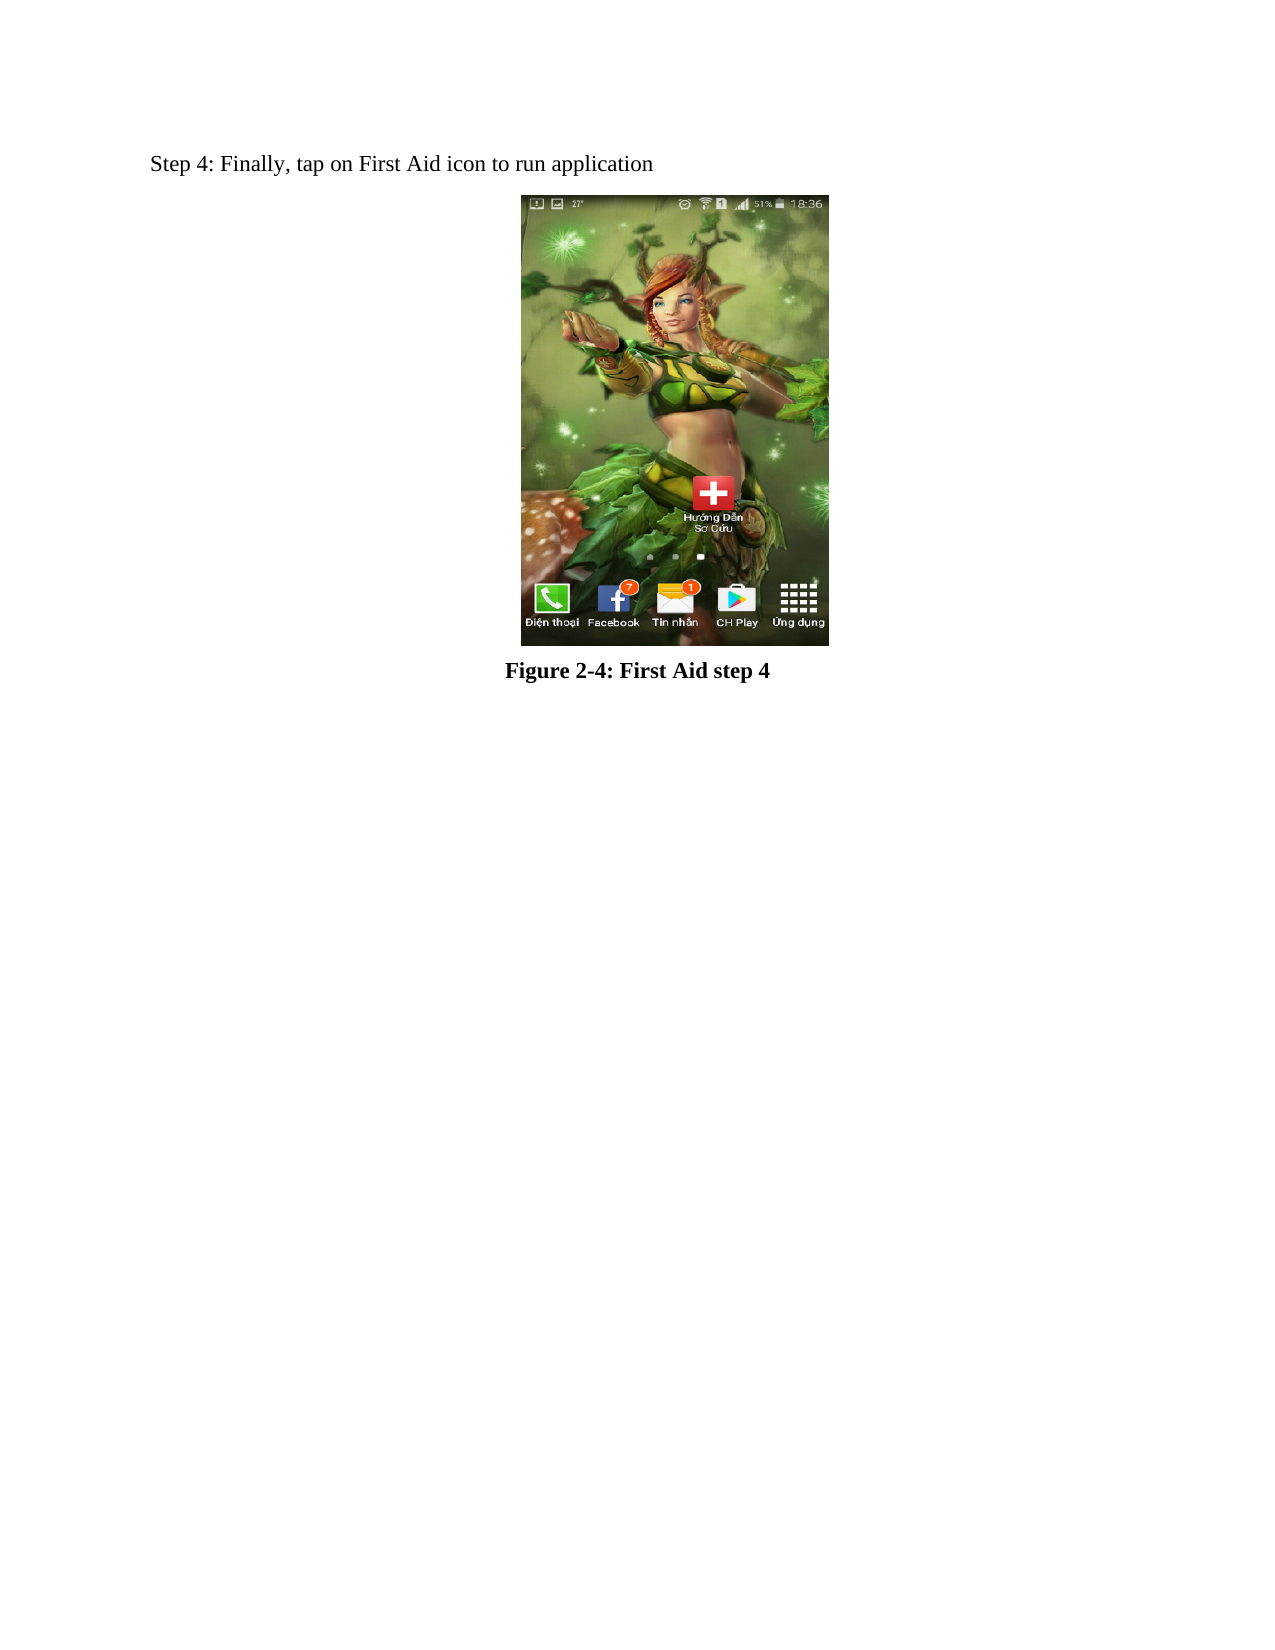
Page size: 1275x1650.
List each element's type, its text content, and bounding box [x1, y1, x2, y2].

picture [521, 195, 829, 646]
text Figure 2-4: First Aid step 4 [150, 657, 1125, 684]
text Step 4: Finally, tap on First Aid icon to run application [150, 150, 1125, 176]
